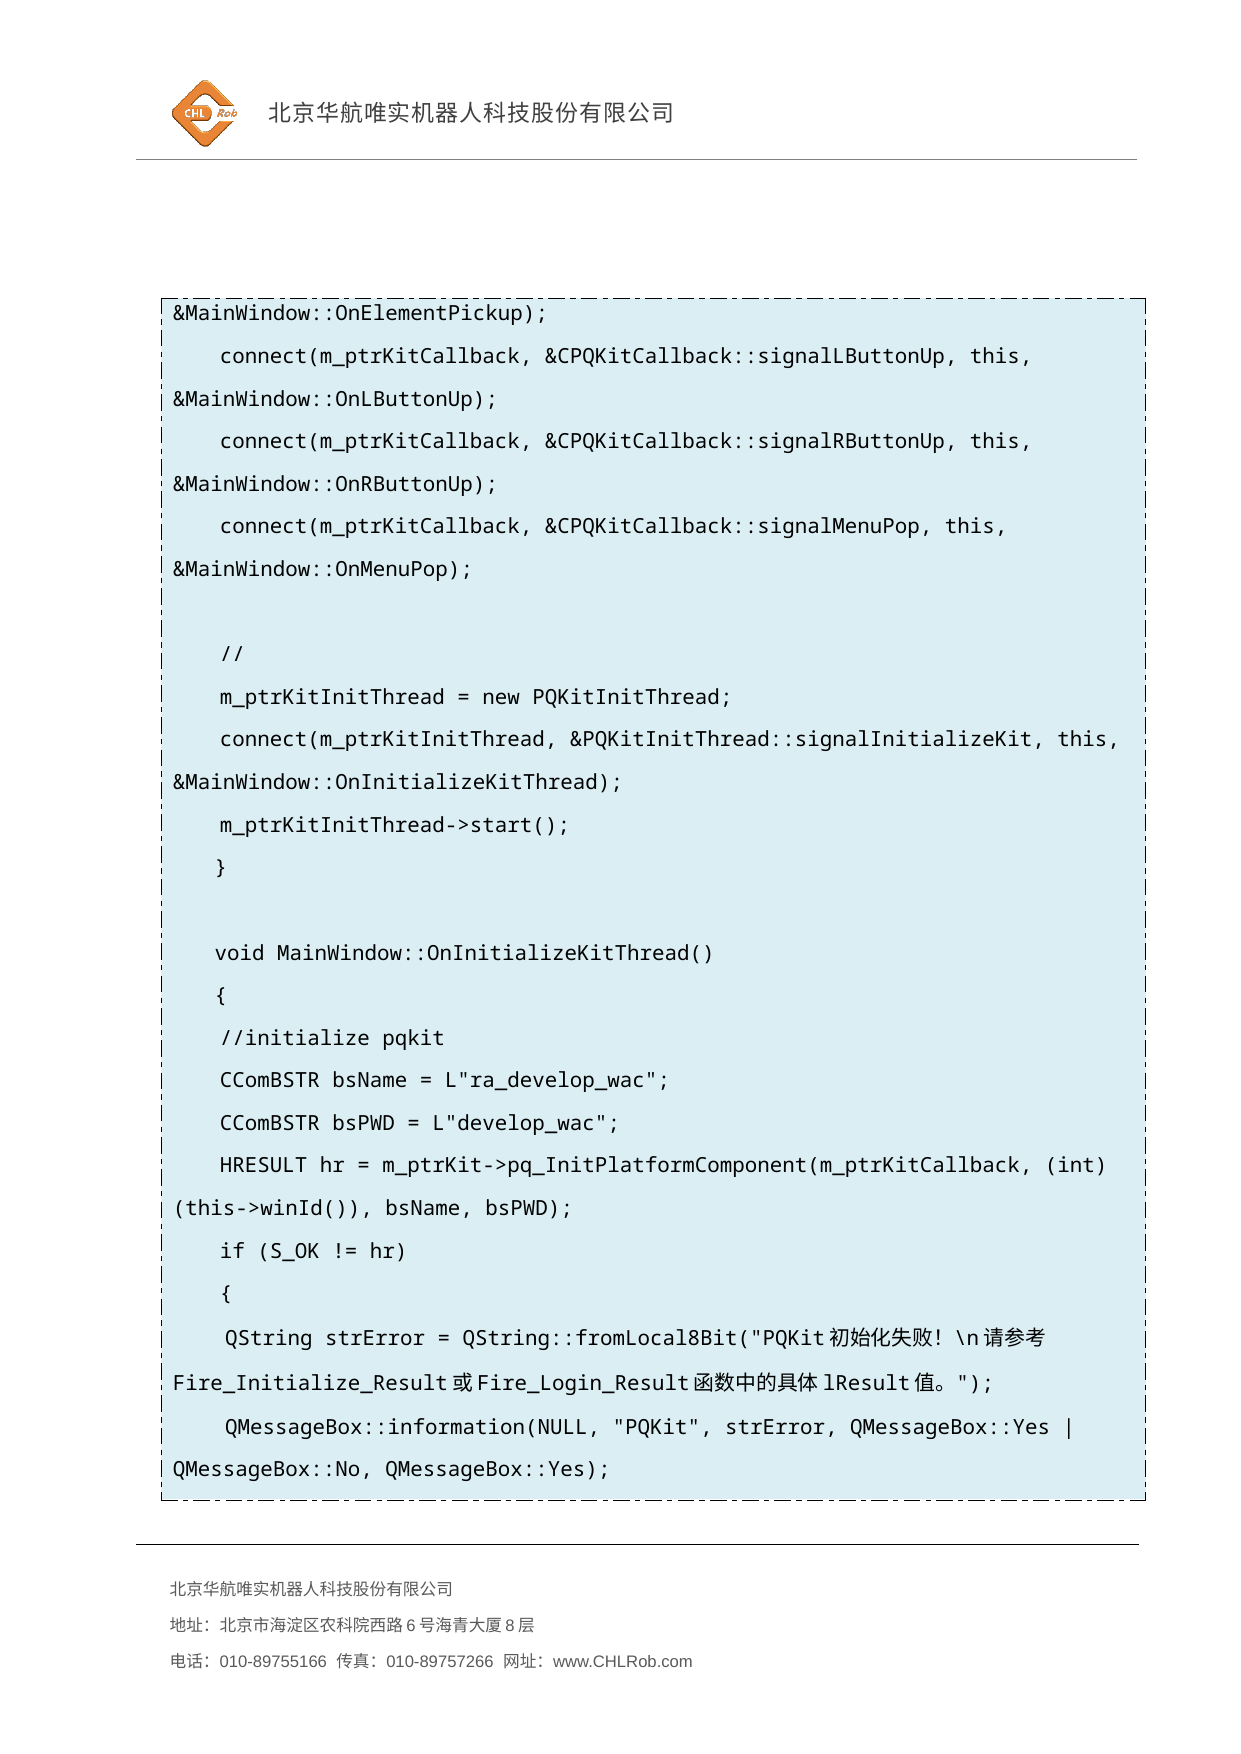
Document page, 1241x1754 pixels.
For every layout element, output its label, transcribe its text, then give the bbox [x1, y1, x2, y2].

picture [157, 61, 258, 159]
